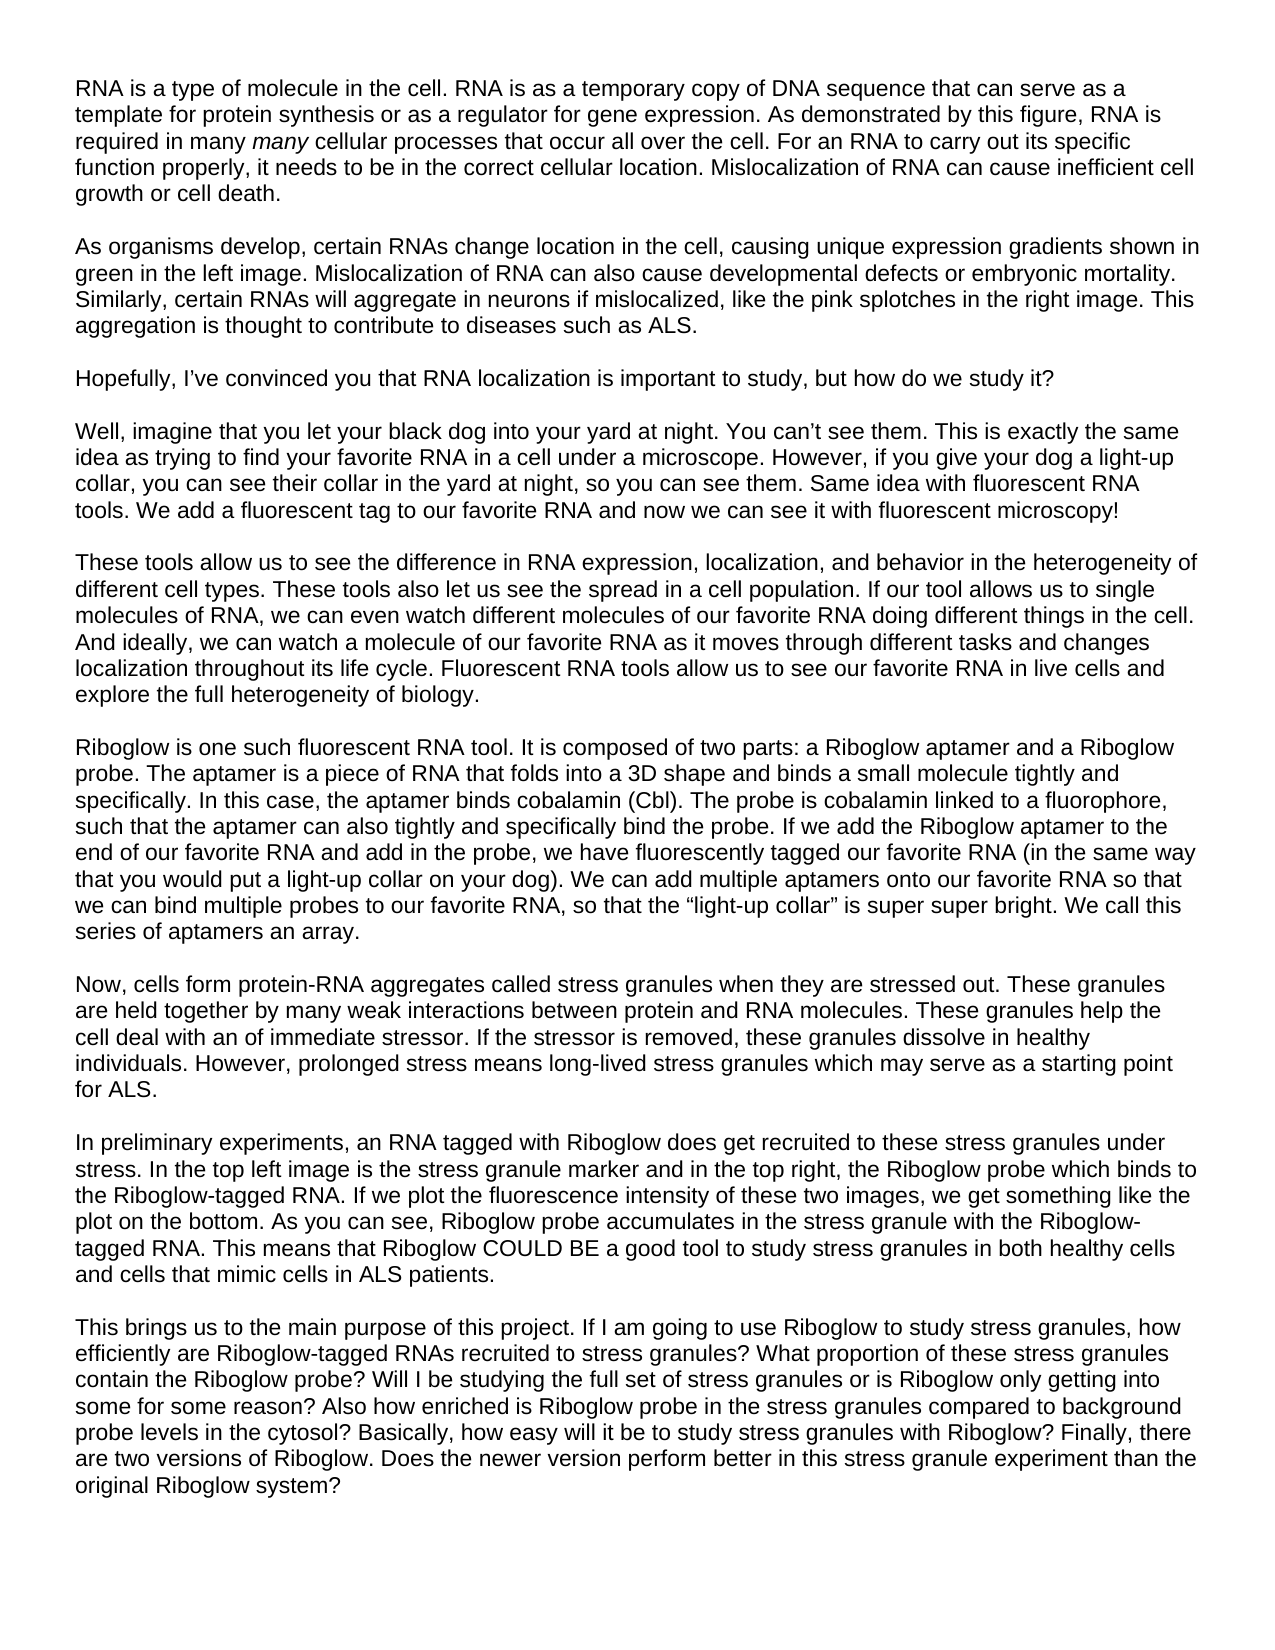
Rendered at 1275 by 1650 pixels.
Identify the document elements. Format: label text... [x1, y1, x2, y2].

text These tools allow us to see the difference in RNA expression, localization, and behavior in the heterogeneity of different cell types. These tools also let us see the spread in a cell population. If our tool allows us to single molecules of RNA, we can even watch different molecules of our favorite RNA doing different things in the cell. And ideally, we can watch a molecule of our favorite RNA as it moves through different tasks and changes localization throughout its life cycle. Fluorescent RNA tools allow us to see our favorite RNA in live cells and explore the full heterogeneity of biology. [75, 549, 1200, 707]
text Now, cells form protein-RNA aggregates called stress granules when they are stressed out. These granules are held together by many weak interactions between protein and RNA molecules. These granules help the cell deal with an of immediate stressor. If the stressor is removed, these granules dissolve in healthy individuals. However, prolonged stress means long-lived stress granules which may serve as a starting point for ALS. [75, 971, 1200, 1103]
text RNA is a type of molecule in the cell. RNA is as a temporary copy of DNA sequence that can serve as a template for protein synthesis or as a regulator for gene expression. As demonstrated by this figure, RNA is required in many many cellular processes that occur all over the cell. For an RNA to carry out its specific function properly, it needs to be in the correct cellular location. Mislocalization of RNA can cause inefficient cell growth or cell death. [75, 75, 1200, 207]
text In preliminary experiments, an RNA tagged with Riboglow does get recruited to these stress granules under stress. In the top left image is the stress granule marker and in the top right, the Riboglow probe which binds to the Riboglow-tagged RNA. If we plot the fluorescence intensity of these two images, we get something like the plot on the bottom. As you can see, Riboglow probe accumulates in the stress granule with the Riboglow-tagged RNA. This means that Riboglow COULD BE a good tool to study stress granules in both healthy cells and cells that mimic cells in ALS patients. [75, 1129, 1200, 1287]
text This brings us to the main purpose of this project. If I am going to use Riboglow to study stress granules, how efficiently are Riboglow-tagged RNAs recruited to stress granules? What proportion of these stress granules contain the Riboglow probe? Will I be studying the full set of stress granules or is Riboglow only getting into some for some reason? Also how enriched is Riboglow probe in the stress granules compared to background probe levels in the cytosol? Basically, how easy will it be to study stress granules with Riboglow? Finally, there are two versions of Riboglow. Does the newer version perform better in this stress granule experiment than the original Riboglow system? [75, 1314, 1200, 1498]
text Riboglow is one such fluorescent RNA tool. It is composed of two parts: a Riboglow aptamer and a Riboglow probe. The aptamer is a piece of RNA that folds into a 3D shape and binds a small molecule tightly and specifically. In this case, the aptamer binds cobalamin (Cbl). The probe is cobalamin linked to a fluorophore, such that the aptamer can also tightly and specifically bind the probe. If we add the Riboglow aptamer to the end of our favorite RNA and add in the probe, we have fluorescently tagged our favorite RNA (in the same way that you would put a light-up collar on your dog). We can add multiple aptamers onto our favorite RNA so that we can bind multiple probes to our favorite RNA, so that the “light-up collar” is super super bright. We call this series of aptamers an array. [75, 734, 1200, 945]
text Hopefully, I’ve convinced you that RNA localization is important to study, but how do we study it? [75, 365, 1200, 391]
text As organisms develop, certain RNAs change location in the cell, causing unique expression gradients shown in green in the left image. Mislocalization of RNA can also cause developmental defects or embryonic mortality. Similarly, certain RNAs will aggregate in neurons if mislocalized, like the pink splotches in the right image. This aggregation is thought to contribute to diseases such as ALS. [75, 233, 1200, 338]
text Well, imagine that you let your black dog into your yard at night. You can’t see them. This is exactly the same idea as trying to find your favorite RNA in a cell under a microscope. However, if you give your dog a light-up collar, you can see their collar in the yard at night, so you can see them. Same idea with fluorescent RNA tools. We add a fluorescent tag to our favorite RNA and now we can see it with fluorescent microscopy! [75, 418, 1200, 523]
